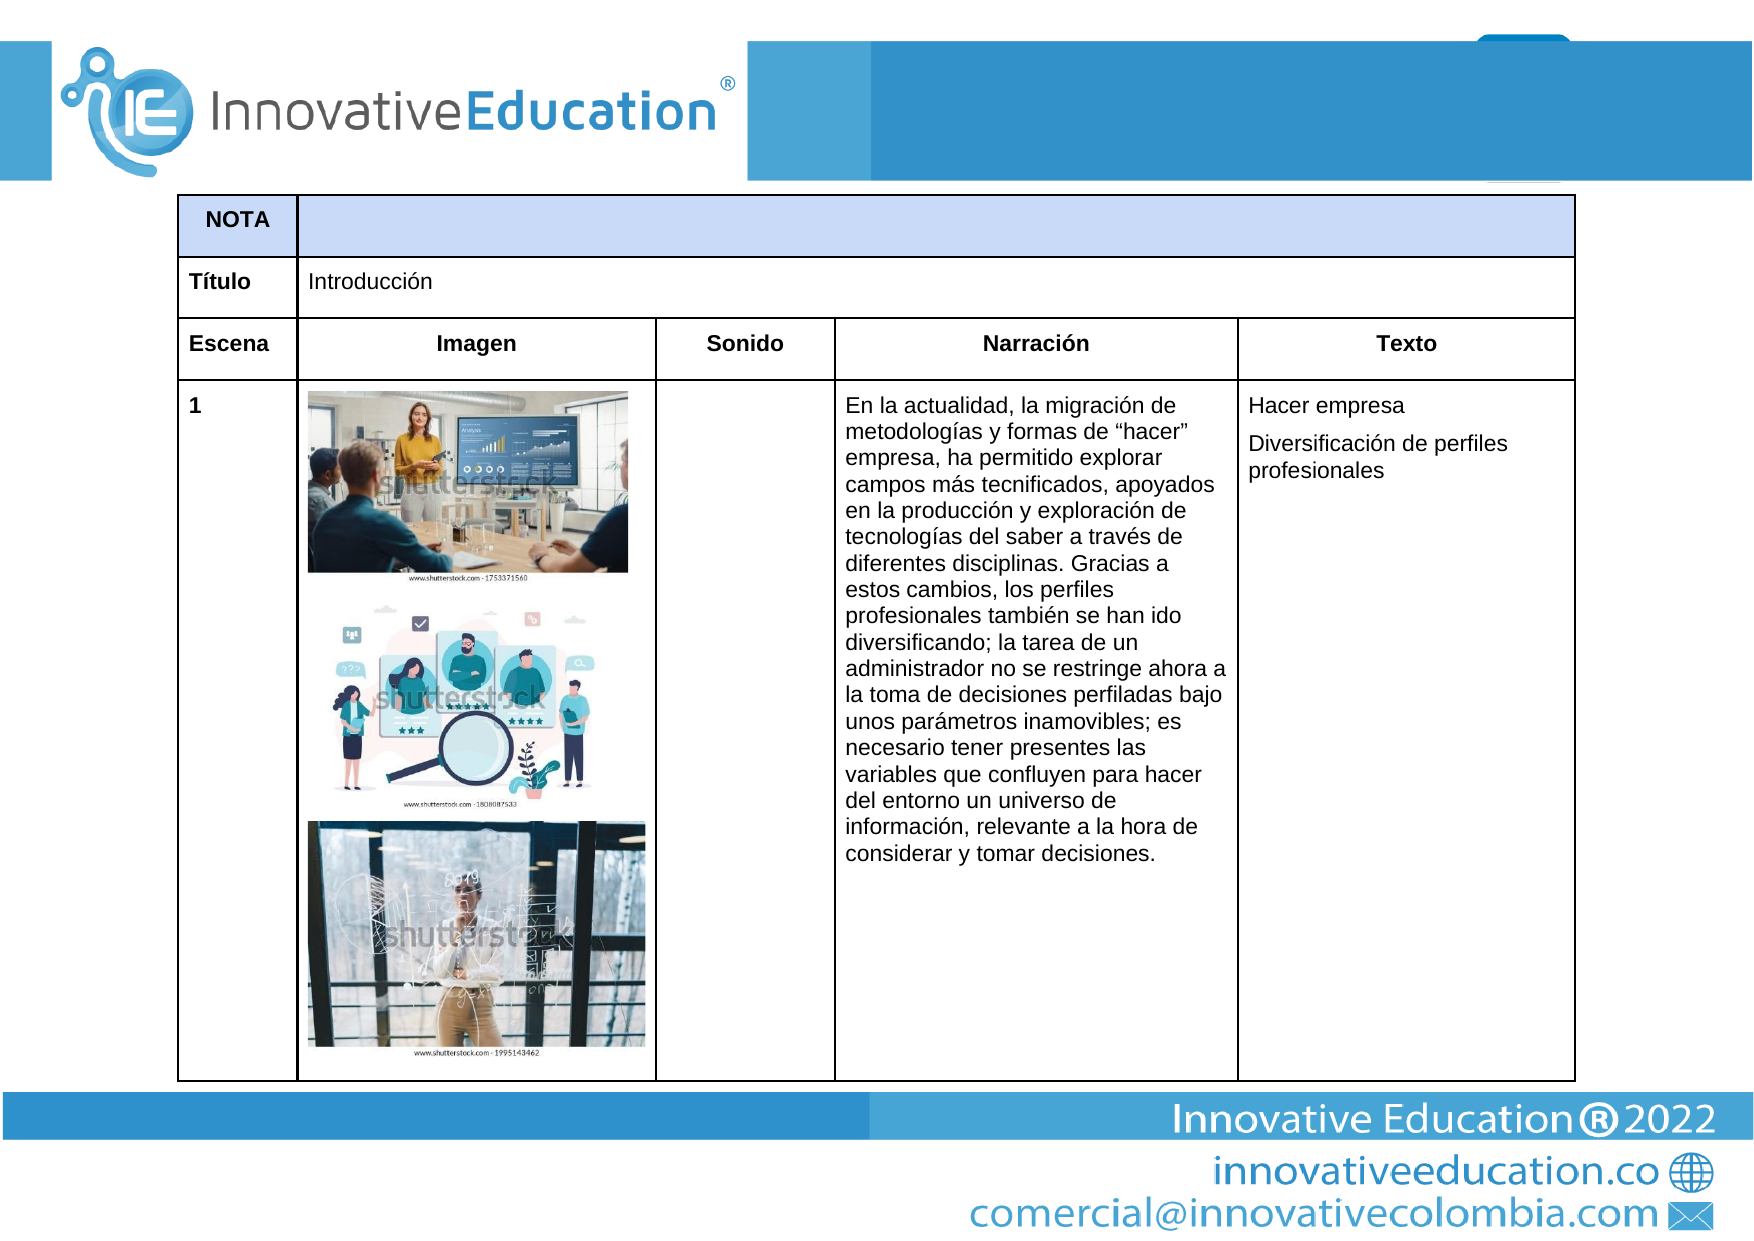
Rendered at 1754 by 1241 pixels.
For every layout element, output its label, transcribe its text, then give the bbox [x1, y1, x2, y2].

table_cell 1 [179, 381, 296, 1080]
picture [0, 28, 1752, 194]
table_cell [299, 196, 1574, 256]
table_cell [299, 381, 655, 1080]
table_cell Imagen [299, 319, 655, 379]
picture [307, 595, 613, 809]
table_cell Sonido [657, 319, 834, 379]
table_cell En la actualidad, la migración de metodologías y formas de “hacer” empresa, ha permitido explorar campos más tecnificados, apoyados en la producción y exploración de tecnologías del saber a través de diferentes disciplinas. Gracias a estos cambios, los perfiles profesionales también se han ido diversificando; la tarea de un administrador no se restringe ahora a la toma de decisiones perfiladas bajo unos parámetros inamovibles; es necesario tener presentes las variables que confluyen para hacer del entorno un universo de información, relevante a la hora de considerar y tomar decisiones. [836, 381, 1237, 1080]
table_cell Escena [179, 319, 296, 379]
table_cell Texto [1239, 319, 1574, 379]
picture [307, 391, 629, 583]
table_cell Narración [836, 319, 1237, 379]
table_cell [657, 381, 834, 1080]
table_cell Hacer empresa Diversificación de perfiles profesionales [1239, 381, 1574, 1080]
picture [2, 1091, 1754, 1237]
table_cell NOTA [179, 196, 296, 256]
table_cell Introducción [299, 258, 1574, 317]
table_cell Título [179, 258, 296, 317]
picture [307, 821, 646, 1058]
